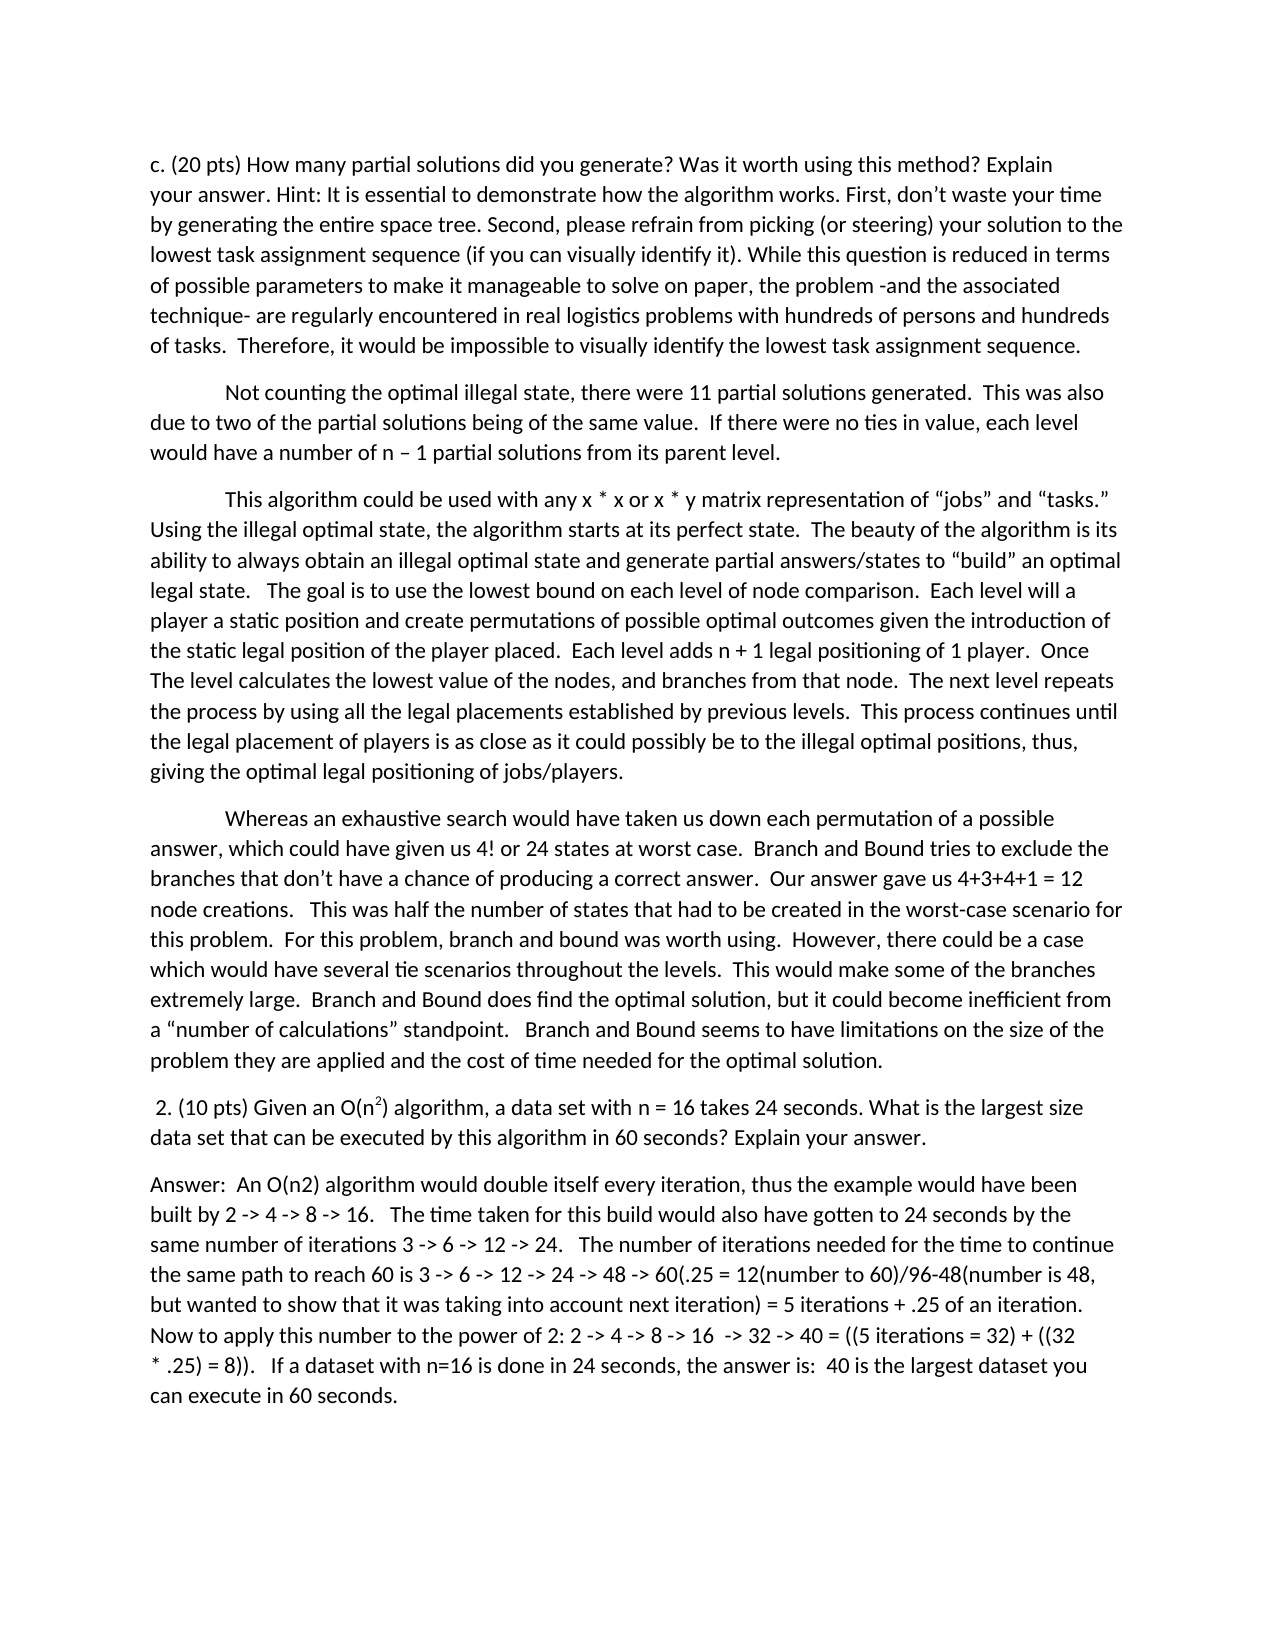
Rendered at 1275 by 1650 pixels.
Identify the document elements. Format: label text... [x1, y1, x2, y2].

text Not counting the optimal illegal state, there were 11 partial solutions generated. This was also due to two of the partial solutions being of the same value. If there were no ties in value, each level would have a number of n – 1 partial solutions from its parent level. [150, 378, 1125, 467]
text 2. (10 pts) Given an O(n2​) algorithm, a data set with ​n = 16 takes 24 seconds. What is the largest size data set that can be executed by this algorithm in 60 seconds? Explain your answer. [150, 1093, 1125, 1151]
text Answer: An O(n​2​) algorithm would double itself every iteration, thus the example would have been built by 2 -> 4 -> 8 -> 16. The time taken for this build would also have gotten to 24 seconds by the same number of iterations 3 -> 6 -> 12 -> 24. The number of iterations needed for the time to continue the same path to reach 60 is 3 -> 6 -> 12 -> 24 -> 48 -> 60(.25 = 12(number to 60)/96-48(number is 48, but wanted to show that it was taking into account next iteration) = 5 iterations + .25 of an iteration. Now to apply this number to the power of 2: 2 -> 4 -> 8 -> 16 -> 32 -> 40 = ((5 iterations = 32) + ((32 * .25) = 8)). If a dataset with n=16 is done in 24 seconds, the answer is: 40 is the largest dataset you can execute in 60 seconds. [150, 1170, 1125, 1409]
text Whereas an exhaustive search would have taken us down each permutation of a possible answer, which could have given us 4! or 24 states at worst case. Branch and Bound tries to exclude the branches that don’t have a chance of producing a correct answer. Our answer gave us 4+3+4+1 = 12 node creations. This was half the number of states that had to be created in the worst-case scenario for this problem. For this problem, branch and bound was worth using. However, there could be a case which would have several tie scenarios throughout the levels. This would make some of the branches extremely large. Branch and Bound does find the optimal solution, but it could become inefficient from a “number of calculations” standpoint. Branch and Bound seems to have limitations on the size of the problem they are applied and the cost of time needed for the optimal solution. [150, 804, 1125, 1074]
text c. (20 pts) How many partial solutions did you generate? Was it worth using this method? Explain your answer. Hint: It is essential to demonstrate how the algorithm works. First, don’t waste your time by generating the entire space tree. Second, please refrain from picking (or steering) your solution to the lowest task assignment sequence (if you can visually identify it). While this question is reduced in terms of possible parameters to make it manageable to solve on paper, the problem -and the associated technique- are regularly encountered in real logistics problems with hundreds of persons and hundreds of tasks. Therefore, it would be impossible to visually identify the lowest task assignment sequence. [150, 150, 1125, 359]
text This algorithm could be used with any x * x or x * y matrix representation of “jobs” and “tasks.” Using the illegal optimal state, the algorithm starts at its perfect state. The beauty of the algorithm is its ability to always obtain an illegal optimal state and generate partial answers/states to “build” an optimal legal state. The goal is to use the lowest bound on each level of node comparison. Each level will a player a static position and create permutations of possible optimal outcomes given the introduction of the static legal position of the player placed. Each level adds n + 1 legal positioning of 1 player. Once The level calculates the lowest value of the nodes, and branches from that node. The next level repeats the process by using all the legal placements established by previous levels. This process continues until the legal placement of players is as close as it could possibly be to the illegal optimal positions, thus, giving the optimal legal positioning of jobs/players. [150, 485, 1125, 785]
